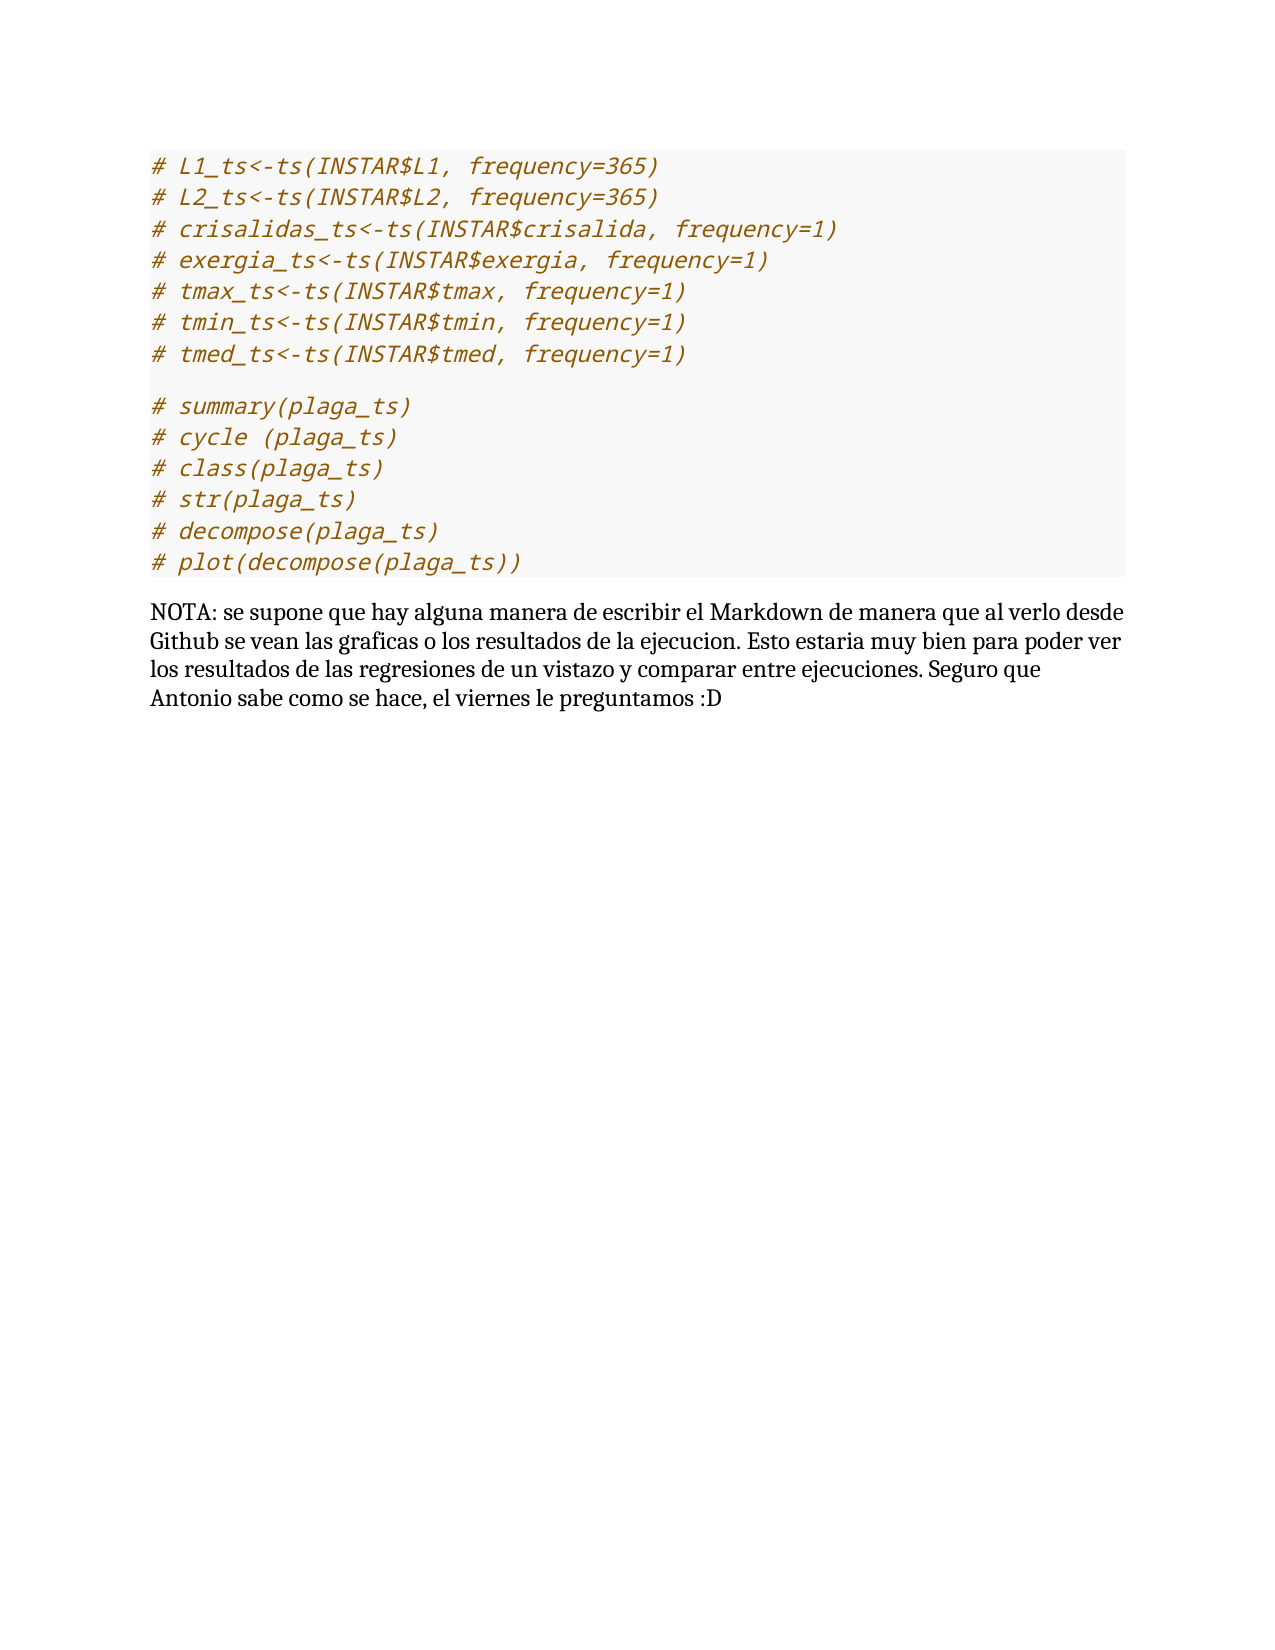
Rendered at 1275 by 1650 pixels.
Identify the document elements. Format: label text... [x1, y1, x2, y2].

text # summary(plaga_ts) # cycle (plaga_ts) # class(plaga_ts) # str(plaga_ts) # decompose(plaga_ts) # plot(decompose(plaga_ts)) [150, 389, 1125, 577]
text NOTA: se supone que hay alguna manera de escribir el Markdown de manera que al verlo desde Github se vean las graficas o los resultados de la ejecucion. Esto estaria muy bien para poder ver los resultados de las regresiones de un vistazo y comparar entre ejecuciones. Seguro que Antonio sabe como se hace, el viernes le preguntamos :D [150, 598, 1125, 713]
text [150, 150, 1125, 369]
